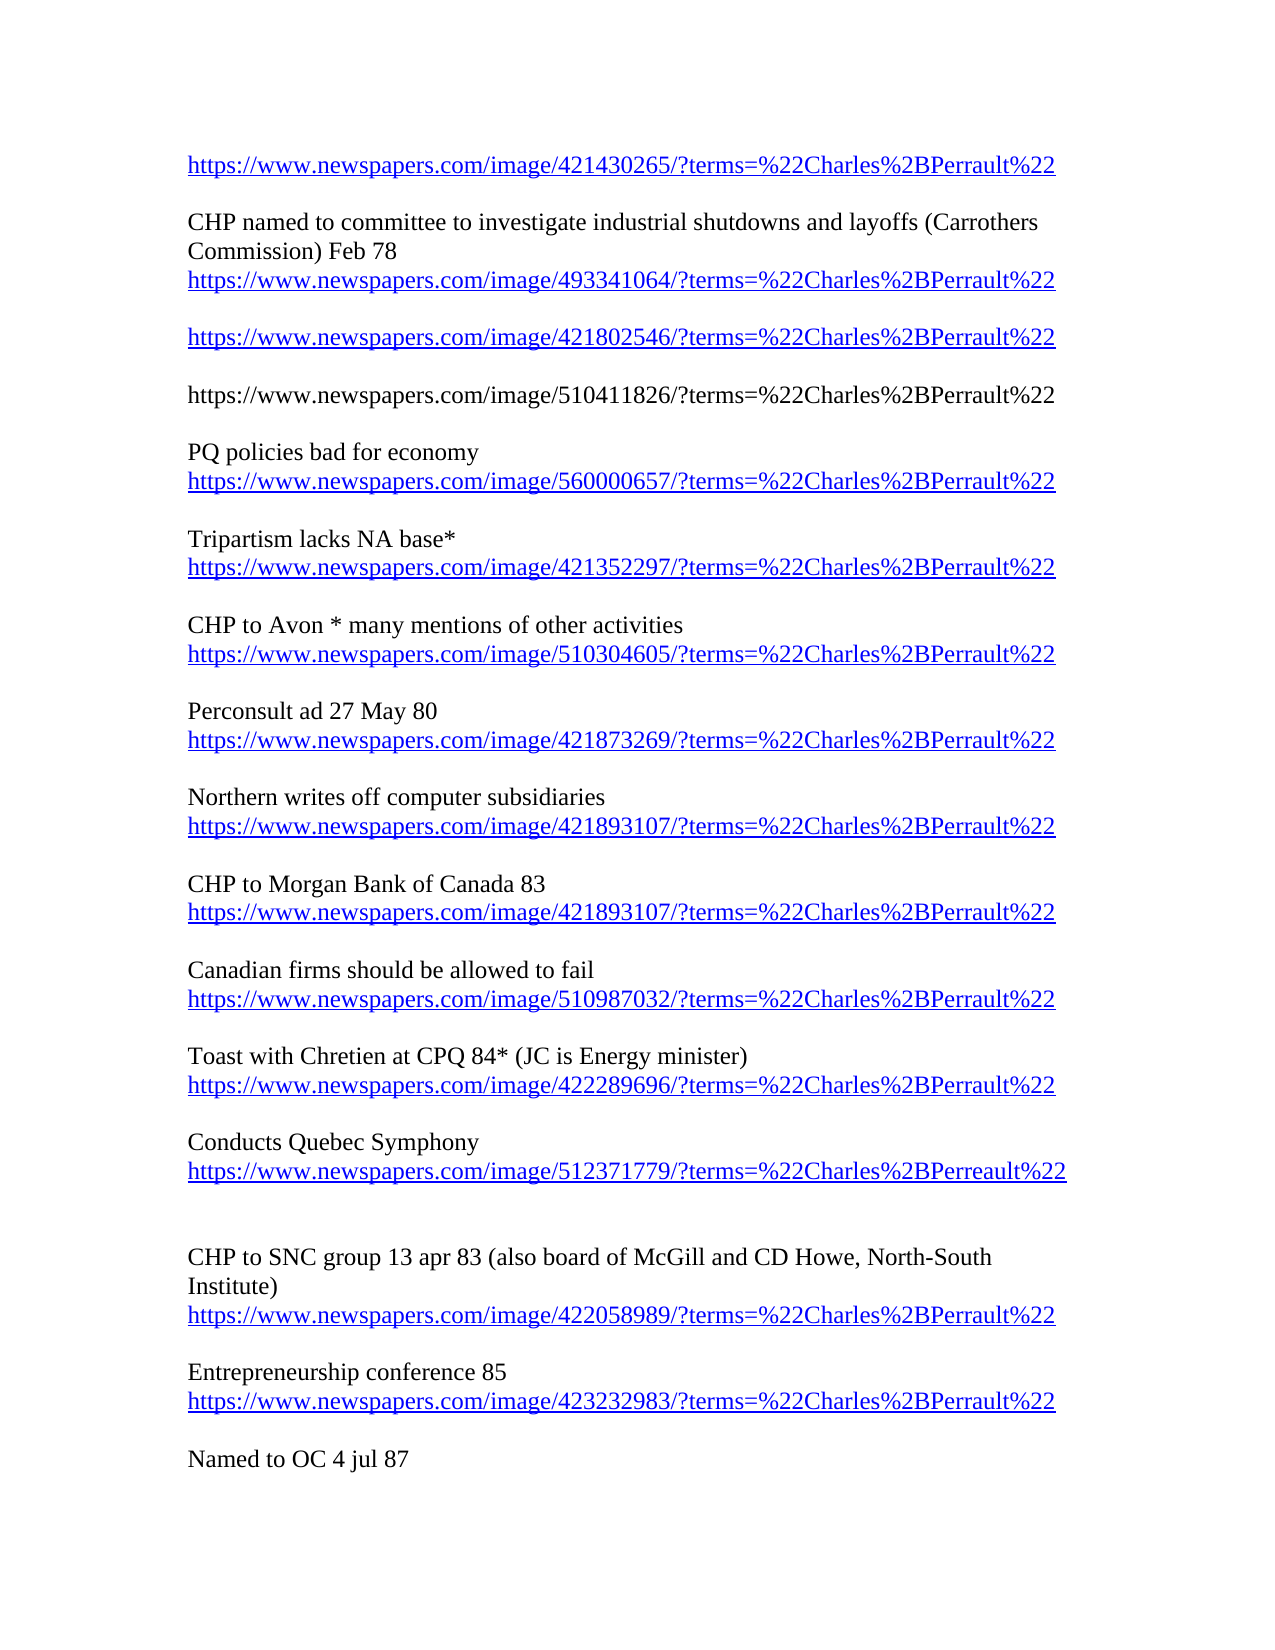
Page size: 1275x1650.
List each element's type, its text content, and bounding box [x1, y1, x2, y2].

text https://www.newspapers.com/image/422289696/?terms=%22Charles%2BPerrault%22 [187, 1070, 1087, 1099]
text Perconsult ad 27 May 80 [187, 696, 1087, 725]
text https://www.newspapers.com/image/421893107/?terms=%22Charles%2BPerrault%22 [187, 897, 1087, 926]
text https://www.newspapers.com/image/560000657/?terms=%22Charles%2BPerrault%22 [187, 466, 1087, 495]
text https://www.newspapers.com/image/512371779/?terms=%22Charles%2BPerreault%22 [187, 1156, 1087, 1185]
text CHP to Avon * many mentions of other activities [187, 610, 1087, 639]
text Canadian firms should be allowed to fail [187, 955, 1087, 984]
text https://www.newspapers.com/image/421802546/?terms=%22Charles%2BPerrault%22 [187, 322, 1087, 351]
text Entrepreneurship conference 85 [187, 1357, 1087, 1386]
text https://www.newspapers.com/image/510304605/?terms=%22Charles%2BPerrault%22 [187, 639, 1087, 667]
text CHP to Morgan Bank of Canada 83 [187, 869, 1087, 897]
text CHP named to committee to investigate industrial shutdowns and layoffs (Carrothers Commission) Feb 78 [187, 207, 1087, 265]
text Northern writes off computer subsidiaries [187, 782, 1087, 811]
text https://www.newspapers.com/image/421430265/?terms=%22Charles%2BPerrault%22 [187, 150, 1087, 179]
text PQ policies bad for economy [187, 437, 1087, 466]
text https://www.newspapers.com/image/510411826/?terms=%22Charles%2BPerrault%22 [187, 380, 1087, 409]
text https://www.newspapers.com/image/421893107/?terms=%22Charles%2BPerrault%22 [187, 811, 1087, 840]
text Tripartism lacks NA base* [187, 524, 1087, 552]
text Toast with Chretien at CPQ 84* (JC is Energy minister) [187, 1041, 1087, 1070]
text https://www.newspapers.com/image/493341064/?terms=%22Charles%2BPerrault%22 [187, 265, 1087, 294]
text Conducts Quebec Symphony [187, 1127, 1087, 1156]
text https://www.newspapers.com/image/422058989/?terms=%22Charles%2BPerrault%22 [187, 1300, 1087, 1329]
text https://www.newspapers.com/image/421873269/?terms=%22Charles%2BPerrault%22 [187, 725, 1087, 754]
text https://www.newspapers.com/image/423232983/?terms=%22Charles%2BPerrault%22 [187, 1386, 1087, 1415]
text https://www.newspapers.com/image/510987032/?terms=%22Charles%2BPerrault%22 [187, 984, 1087, 1012]
text CHP to SNC group 13 apr 83 (also board of McGill and CD Howe, North-South Institute) [187, 1242, 1087, 1300]
text Named to OC 4 jul 87 [187, 1444, 1087, 1472]
text https://www.newspapers.com/image/421352297/?terms=%22Charles%2BPerrault%22 [187, 552, 1087, 581]
